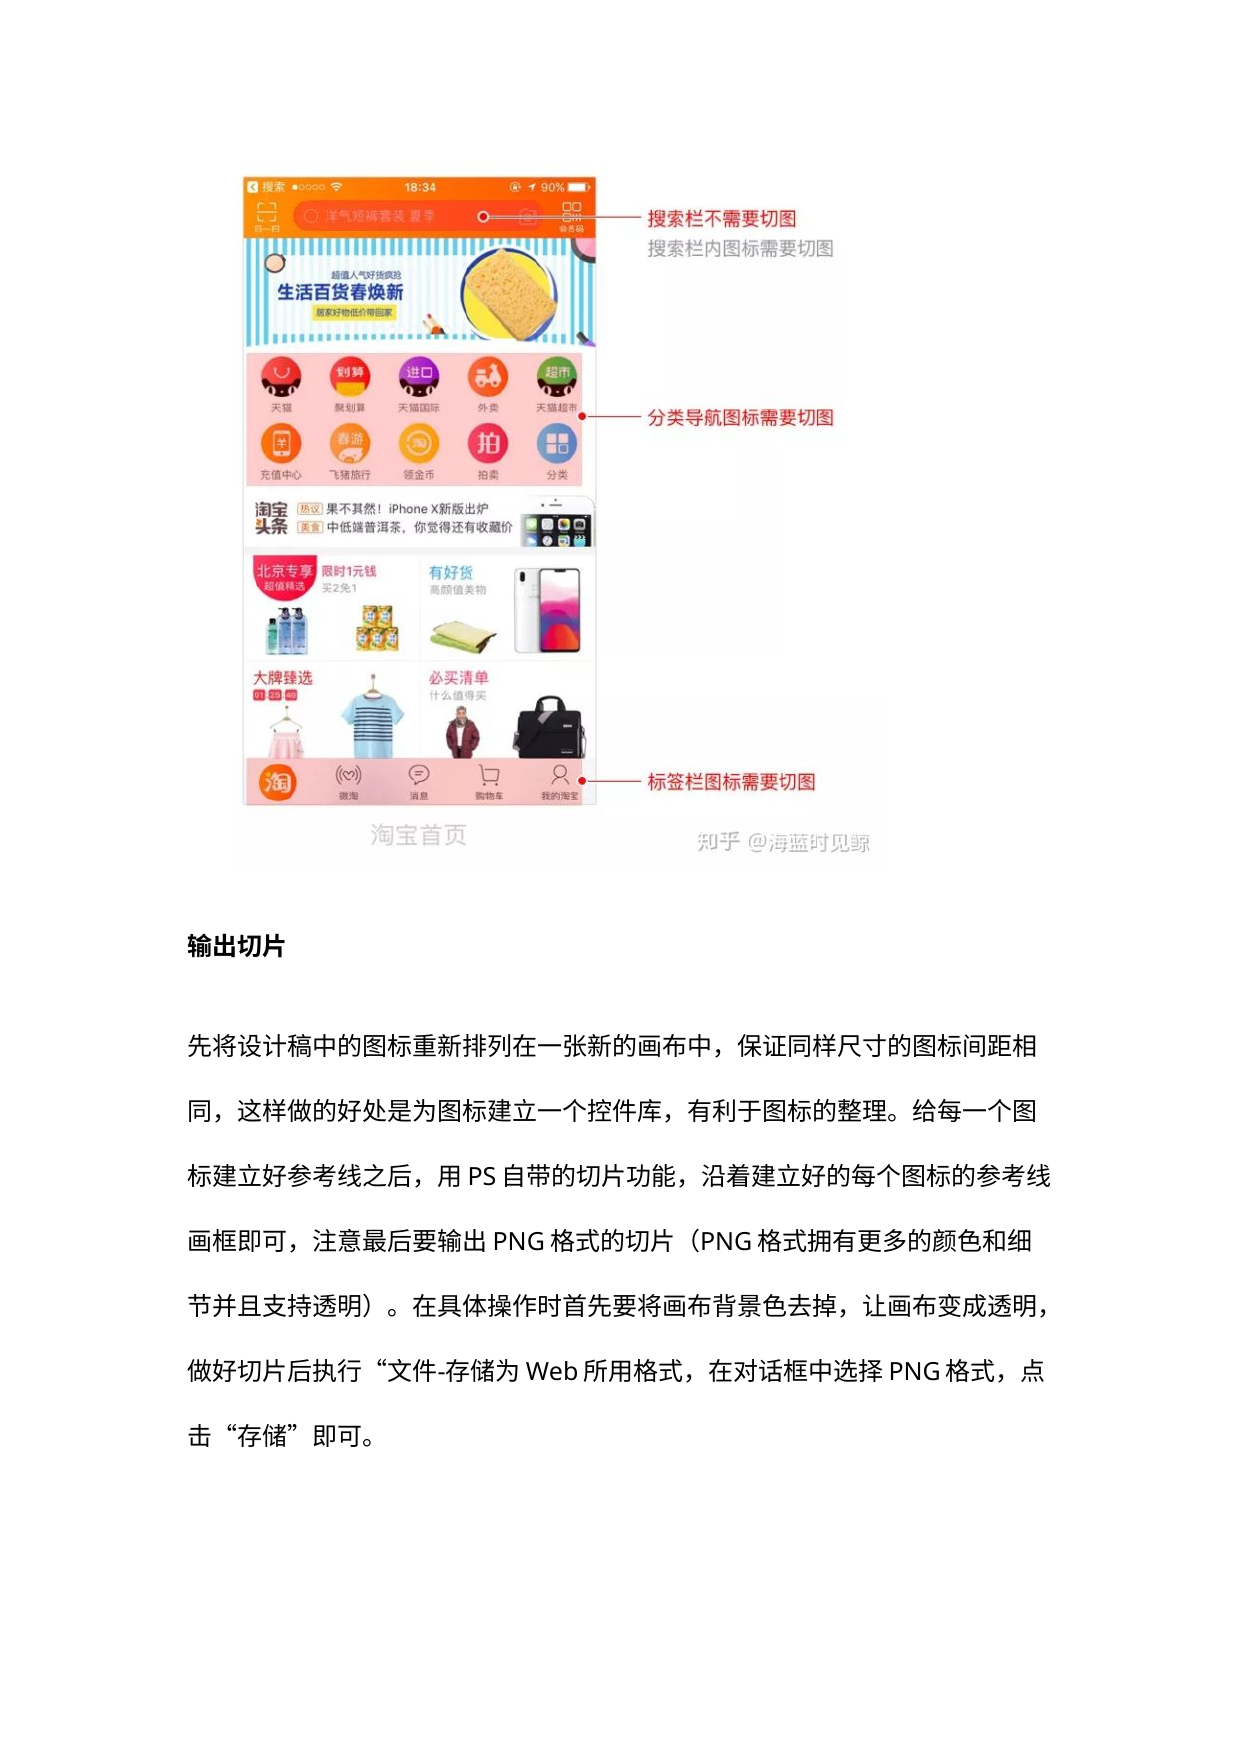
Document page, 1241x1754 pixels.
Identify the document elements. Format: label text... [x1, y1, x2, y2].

picture [187, 162, 887, 871]
text 输出切片 [187, 912, 1053, 977]
text 先将设计稿中的图标重新排列在一张新的画布中，保证同样尺寸的图标间距相同，这样做的好处是为图标建立一个控件库，有利于图标的整理。给每一个图标建立好参考线之后，用PS自带的切片功能，沿着建立好的每个图标的参考线画框即可，注意最后要输出PNG格式的切片（PNG格式拥有更多的颜色和细节并且支持透明）。在具体操作时首先要将画布背景色去掉，让画布变成透明，做好切片后执行“文件-存储为Web所用格式，在对话框中选择PNG格式，点击“存储”即可。 [187, 1012, 1053, 1467]
